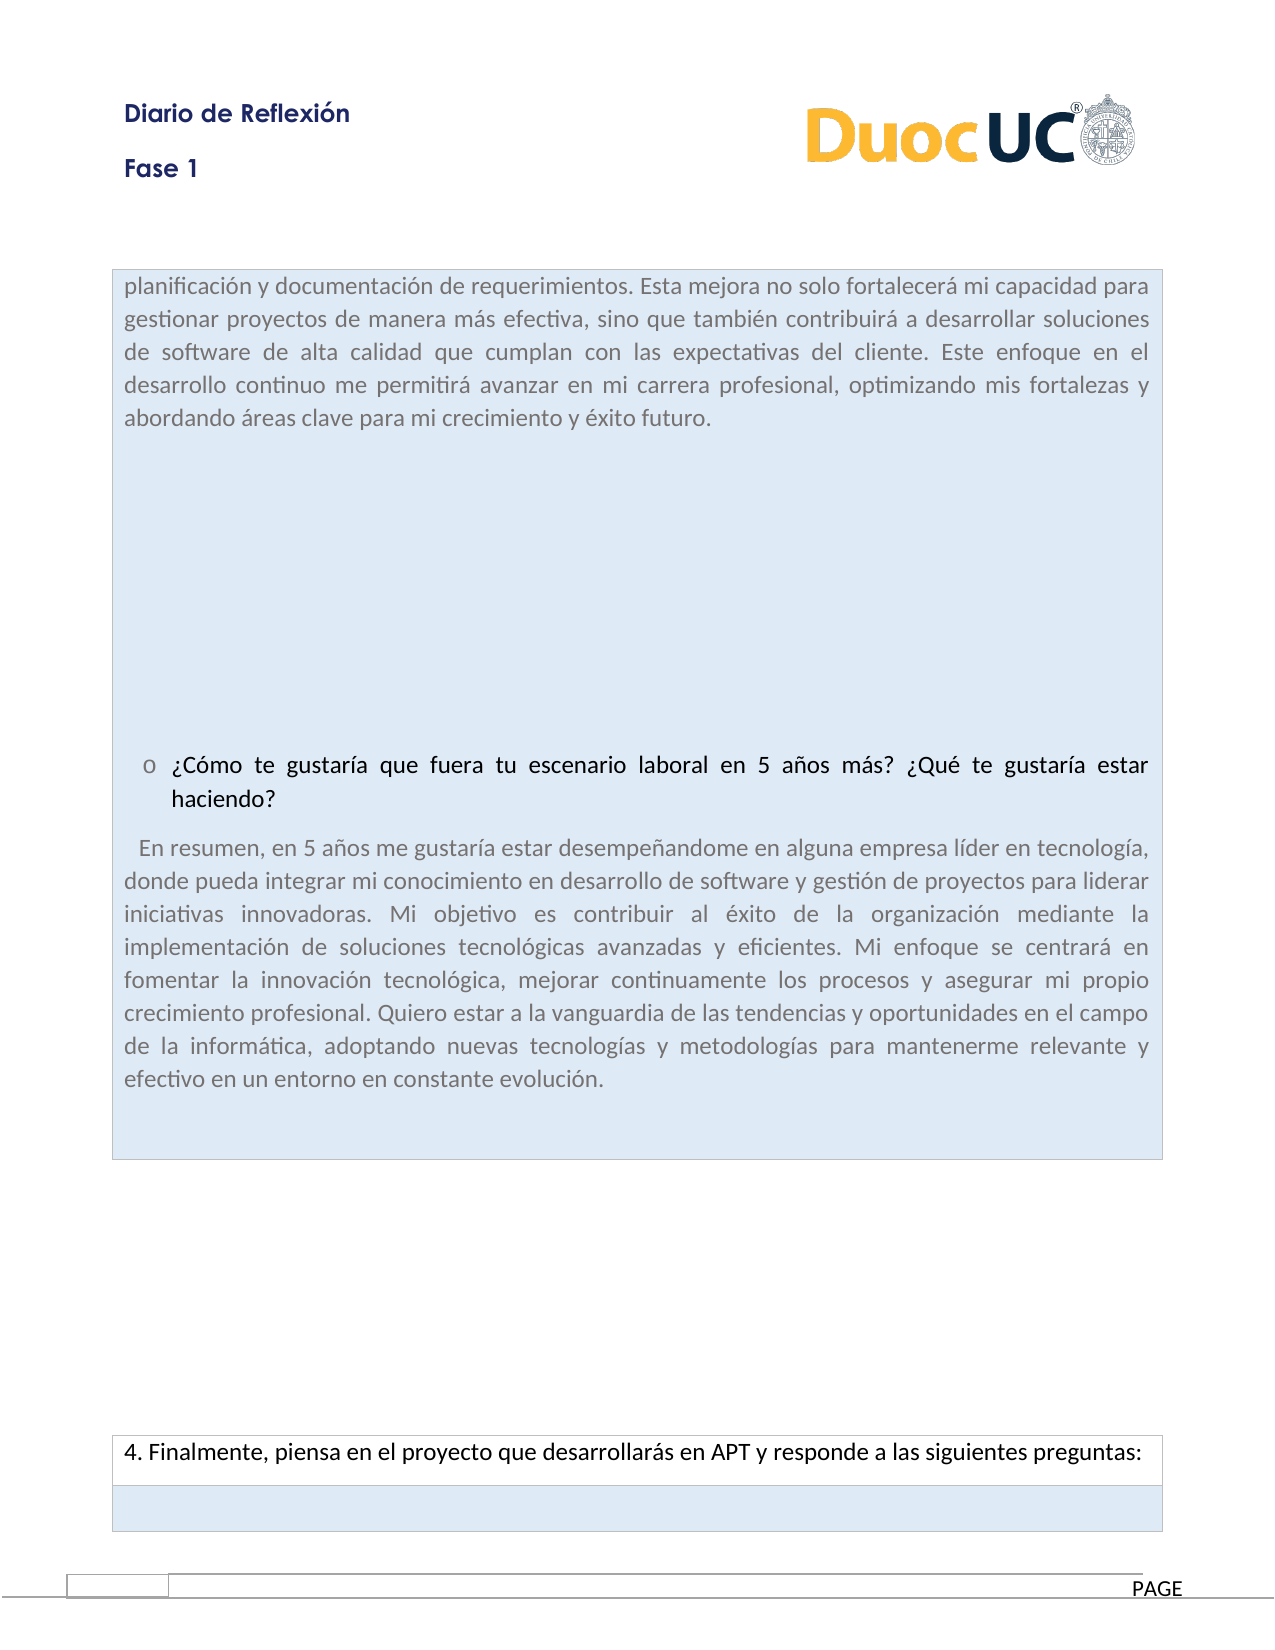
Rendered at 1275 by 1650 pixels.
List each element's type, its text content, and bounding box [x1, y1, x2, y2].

picture [807, 94, 1135, 165]
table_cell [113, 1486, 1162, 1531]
table_header 4. Finalmente, piensa en el proyecto que desarrollarás en APT y responde a las siguientes preguntas: [113, 1436, 1162, 1485]
